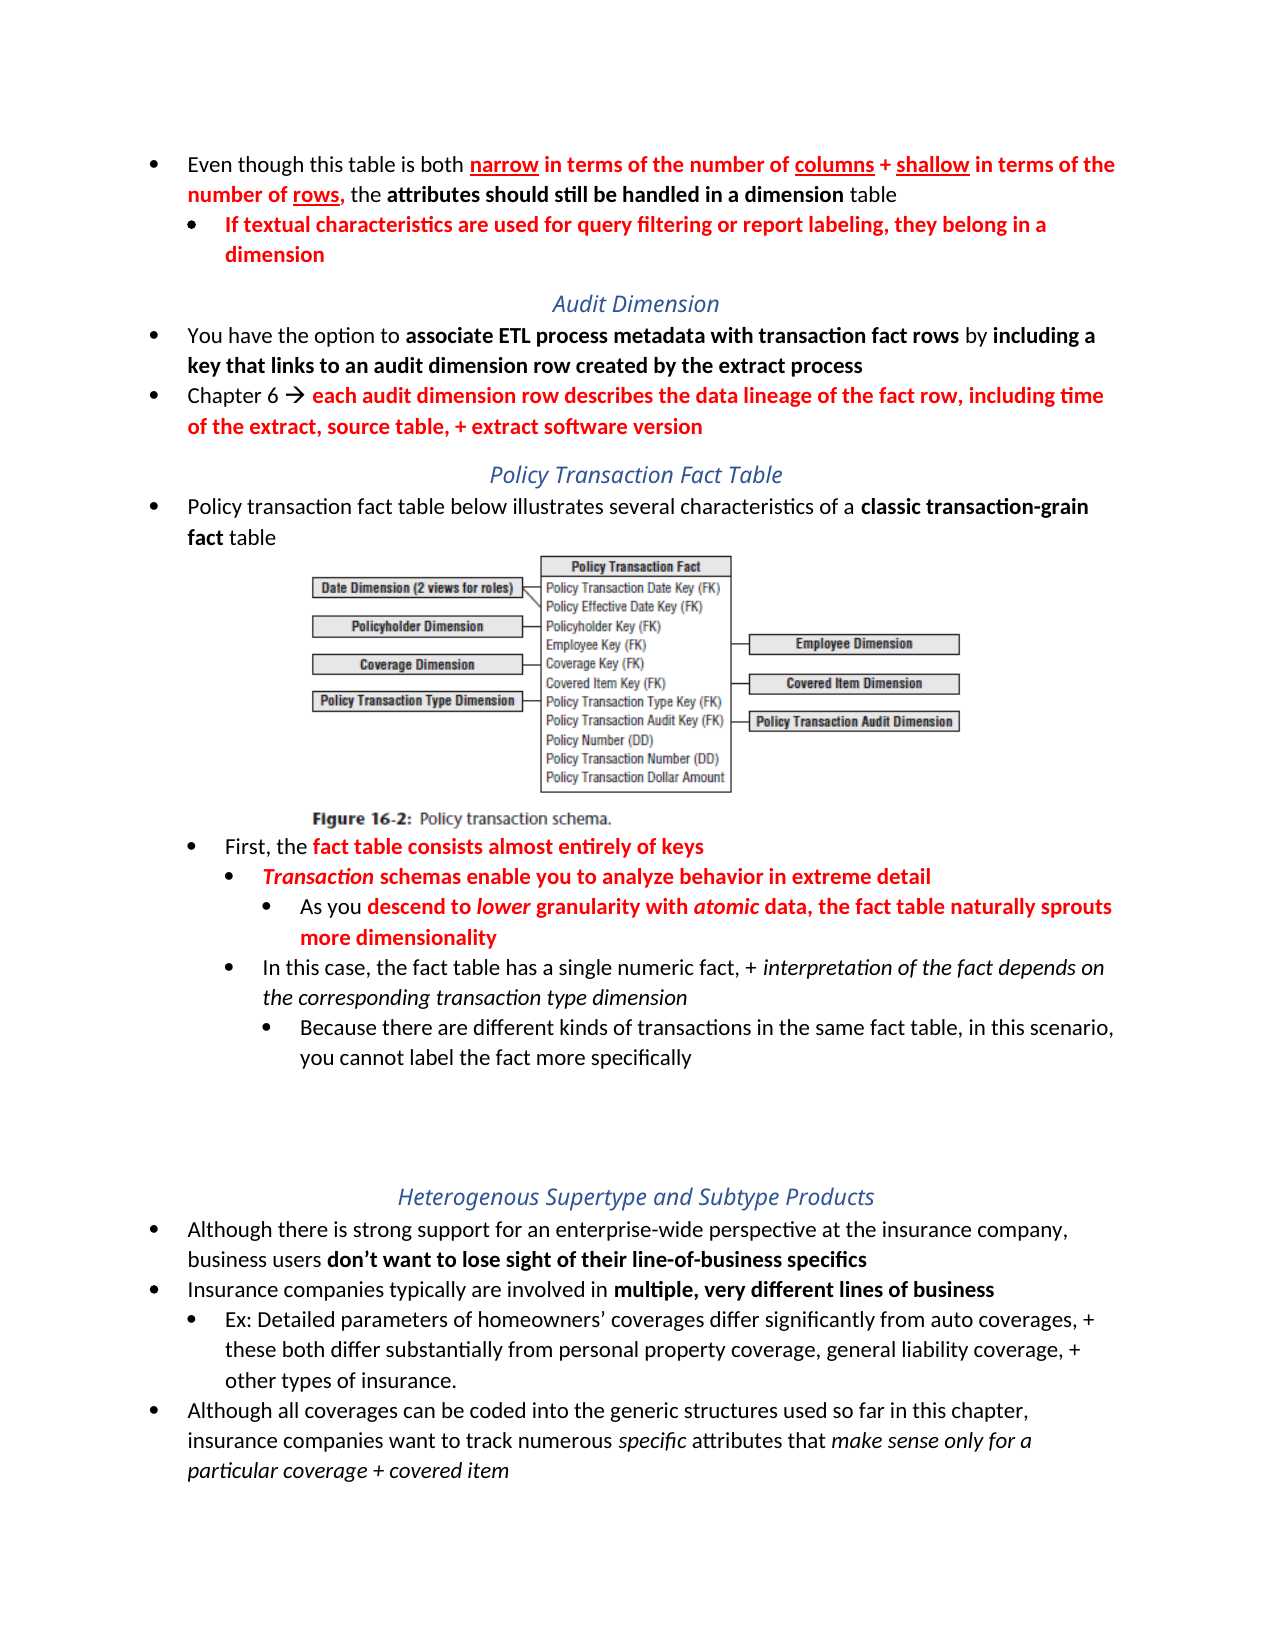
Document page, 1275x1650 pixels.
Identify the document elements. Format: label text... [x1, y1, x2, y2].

list Although all coverages can be coded into the generic structures used so far in this chapter, insurance companies want to track numerous specific attributes that make sense only for a particular coverage + covered item [150, 1396, 1125, 1484]
list Transaction schemas enable you to analyze behavior in extreme detail [225, 862, 1125, 890]
list You have the option to associate ETL process metadata with transaction fact rows by including a key that links to an audit dimension row created by the extract process [150, 321, 1125, 379]
picture [307, 552, 968, 830]
list As you descend to lower granularity with atomic data, the fact table naturally sprouts more dimensionality [262, 892, 1125, 951]
subtitle Audit Dimension [150, 287, 1125, 319]
list If textual characteristics are used for query filtering or report labeling, they belong in a dimension [187, 210, 1125, 269]
list Because there are different kinds of transactions in the same fact table, in this scenario, you cannot label the fact more specifically [262, 1013, 1125, 1071]
list First, the fact table consists almost entirely of keys [187, 832, 1125, 860]
list Even though this table is both narrow in terms of the number of columns + shallow in terms of the number of rows, the attributes should still be handled in a dimension table [150, 150, 1125, 208]
subtitle Heterogenous Supertype and Subtype Products [150, 1181, 1125, 1212]
list Although there is strong support for an enterprise-wide perspective at the insurance company, business users don’t want to lose sight of their line-of-business specifics [150, 1215, 1125, 1273]
list Policy transaction fact table below illustrates several characteristics of a classic transaction-grain fact table [150, 492, 1125, 551]
list Insurance companies typically are involved in multiple, very different lines of business [150, 1275, 1125, 1303]
list Ex: Detailed parameters of homeowners’ coverages differ significantly from auto coverages, + these both differ substantially from personal property coverage, general liability coverage, + other types of insurance. [187, 1305, 1125, 1394]
subtitle Policy Transaction Fact Table [150, 459, 1125, 490]
list Chapter 6 each audit dimension row describes the data lineage of the fact row, including time of the extract, source table, + extract software version [150, 382, 1125, 440]
list In this case, the fact table has a single numeric fact, + interpretation of the fact depends on the corresponding transaction type dimension [225, 953, 1125, 1011]
